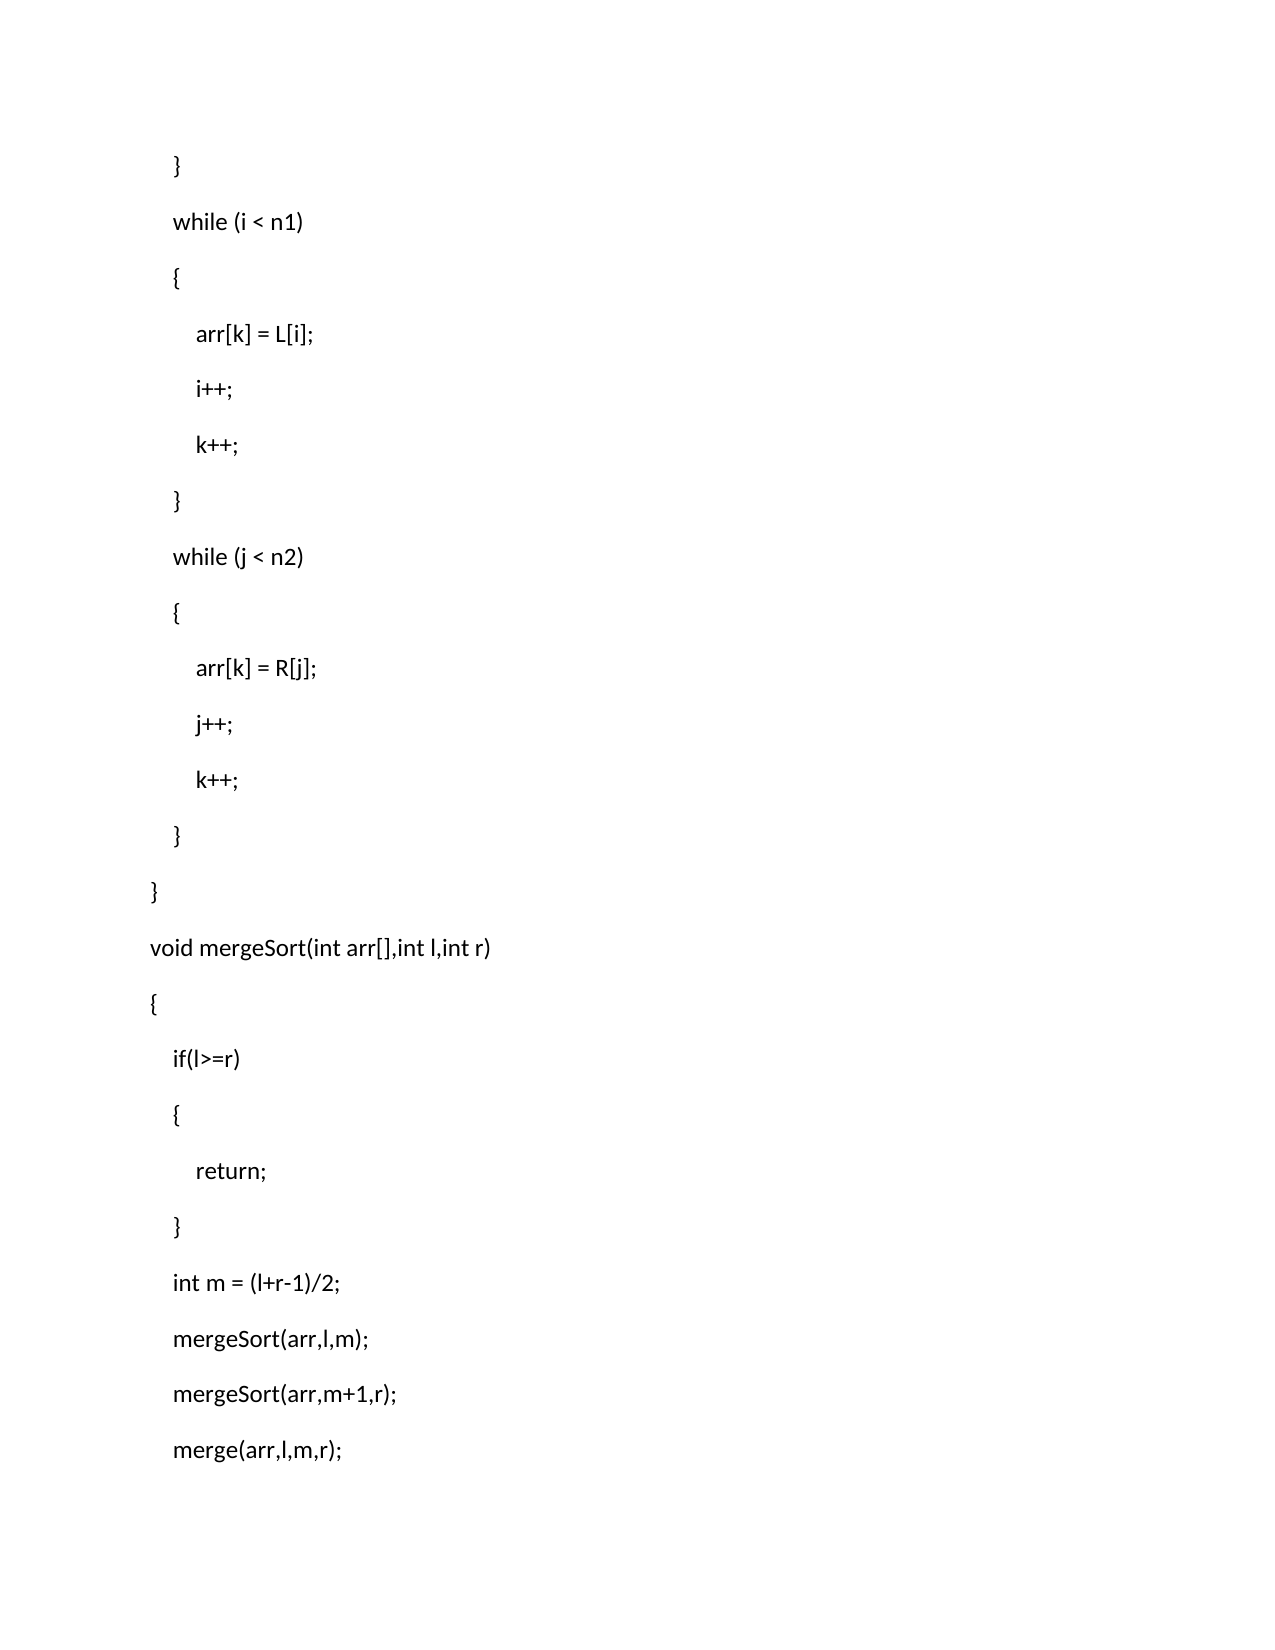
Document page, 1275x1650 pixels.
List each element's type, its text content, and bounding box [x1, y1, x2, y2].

text arr[k] = L[i]; i++; [196, 318, 316, 404]
text int m = (l+r-1)/2; mergeSort(arr,l,m); mergeSort(arr,m+1,r); merge(arr,l,m,r); [173, 1267, 399, 1464]
text arr[k] = R[j]; j++; [196, 653, 319, 739]
text k++; [196, 764, 1139, 794]
text { [173, 262, 1139, 292]
text } [173, 485, 1139, 515]
text { [173, 1099, 1139, 1130]
text { [173, 597, 1139, 627]
text } [173, 1211, 1139, 1242]
text while (j < n2) [173, 541, 1139, 571]
text } [173, 820, 1139, 851]
text return; [196, 1155, 1139, 1186]
text } [173, 150, 1139, 181]
text void mergeSort(int arr[],int l,int r) [150, 932, 1139, 962]
text } [150, 876, 1139, 906]
text while (i < n1) [173, 206, 1139, 236]
text if(l>=r) [173, 1043, 1139, 1074]
text k++; [196, 429, 1139, 459]
text { [150, 988, 1139, 1018]
